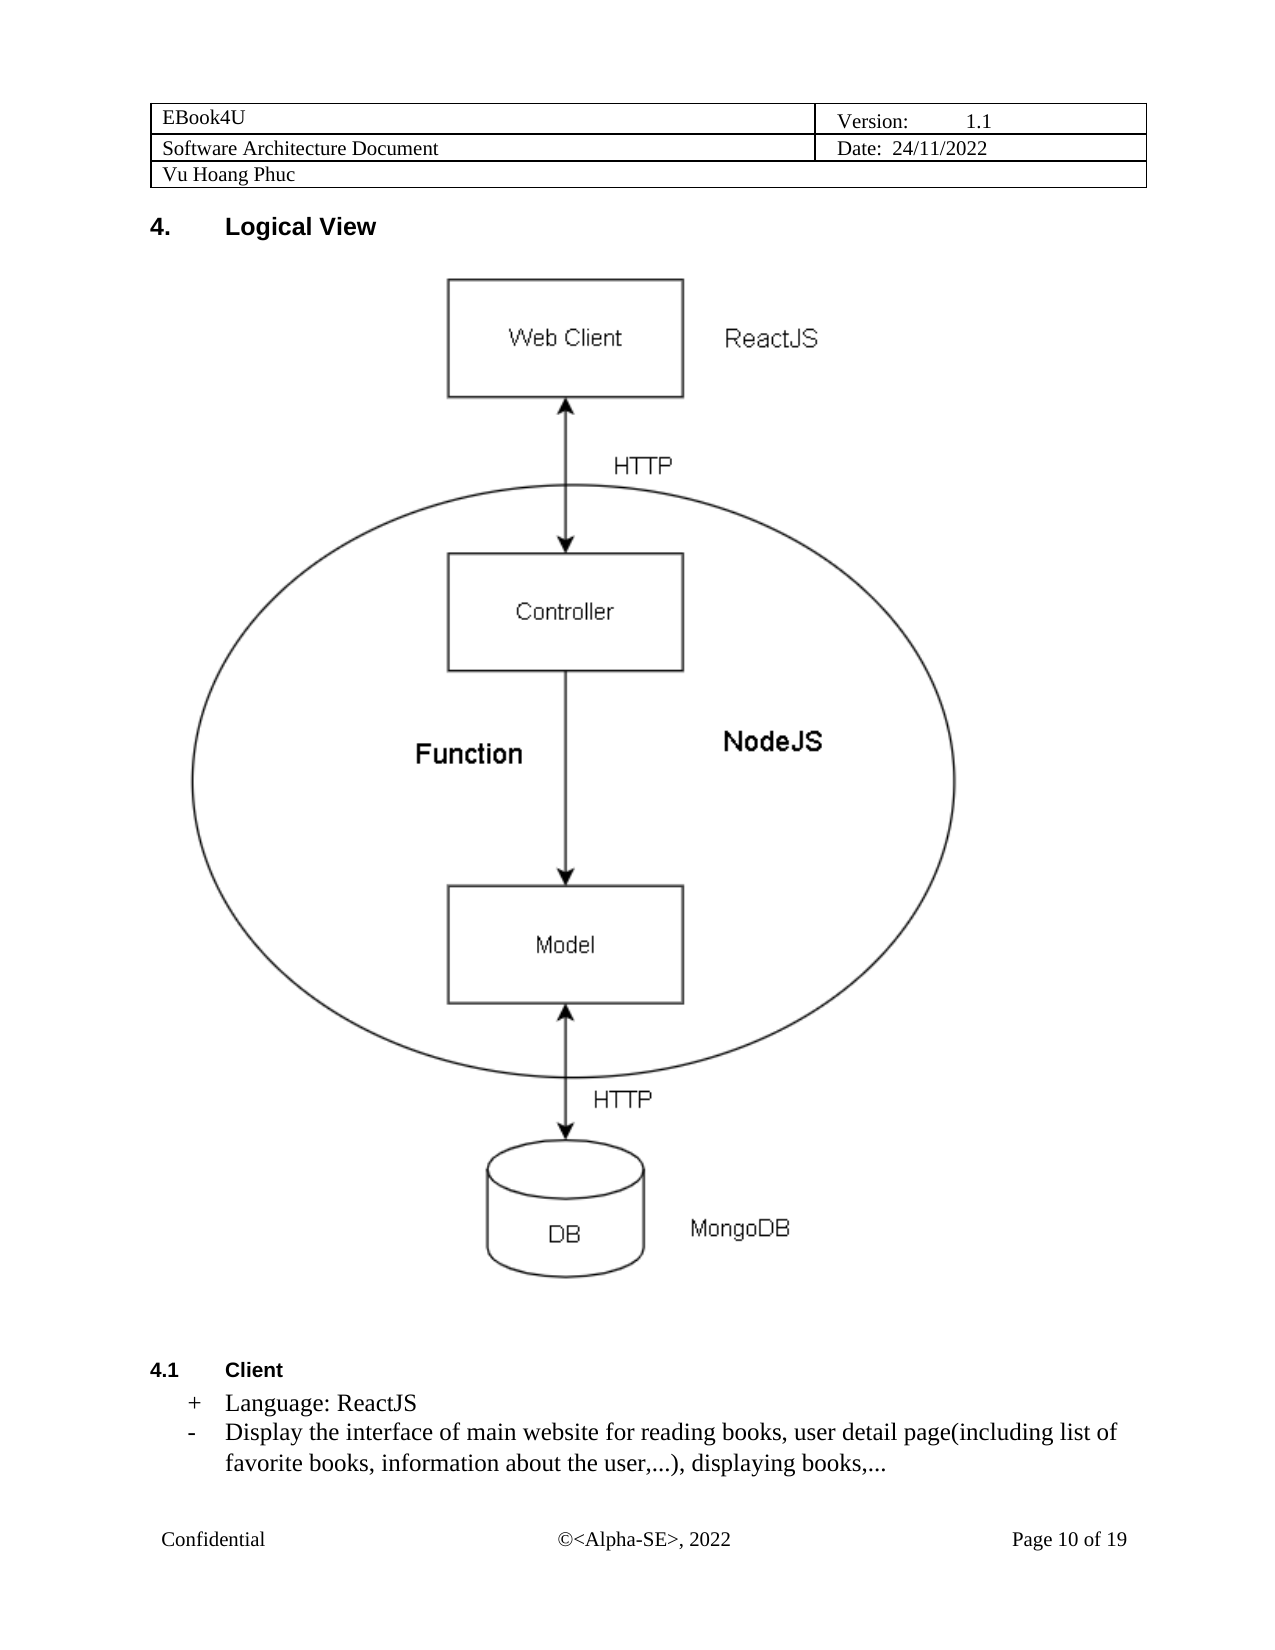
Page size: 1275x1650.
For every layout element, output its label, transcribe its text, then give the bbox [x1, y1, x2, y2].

subtitle Logical View [150, 212, 1125, 241]
list Language: ReactJS [187, 1388, 1125, 1417]
picture [150, 247, 997, 1321]
list Display the interface of main website for reading books, user detail page(including list of [187, 1417, 1125, 1446]
subtitle Client [150, 1357, 1125, 1382]
text favorite books, information about the user,...), displaying books,... [225, 1448, 1125, 1477]
